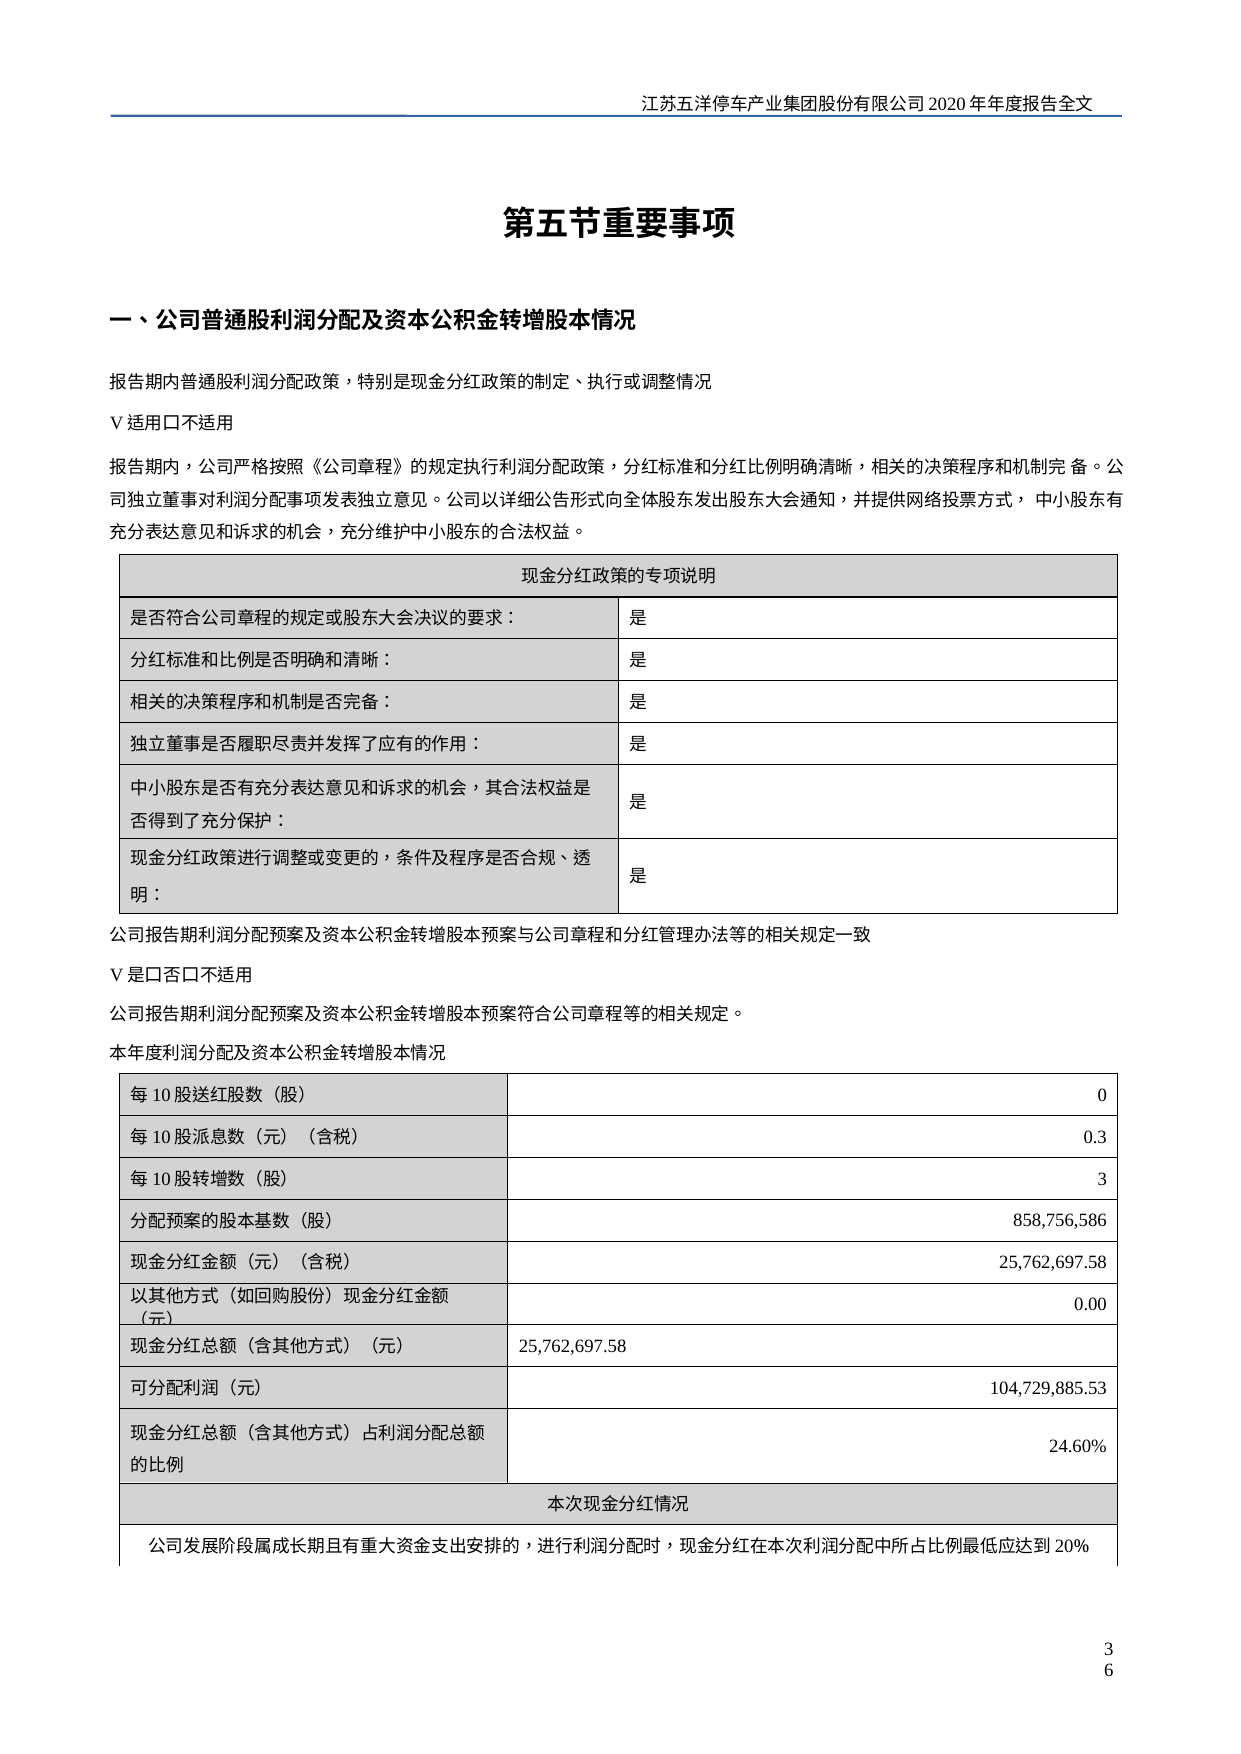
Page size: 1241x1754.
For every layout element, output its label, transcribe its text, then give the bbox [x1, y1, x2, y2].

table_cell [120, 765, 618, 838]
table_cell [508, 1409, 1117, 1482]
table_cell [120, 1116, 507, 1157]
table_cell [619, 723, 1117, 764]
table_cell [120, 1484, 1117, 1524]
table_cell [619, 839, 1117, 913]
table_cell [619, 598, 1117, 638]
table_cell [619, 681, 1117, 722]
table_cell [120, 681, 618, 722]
text 报告期内普通股利润分配政策，特别是现金分红政策的制定、执行或调整情况 [109, 362, 1128, 394]
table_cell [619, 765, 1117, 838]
text V是口否口不适用 [109, 961, 1128, 987]
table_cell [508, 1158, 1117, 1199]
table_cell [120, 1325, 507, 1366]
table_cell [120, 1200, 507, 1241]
text 一、公司普通股利润分配及资本公积金转增股本情况 [109, 303, 1128, 335]
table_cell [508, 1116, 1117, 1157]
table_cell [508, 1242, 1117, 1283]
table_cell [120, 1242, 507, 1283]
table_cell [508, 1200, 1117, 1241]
text V适用口不适用 [109, 409, 1128, 435]
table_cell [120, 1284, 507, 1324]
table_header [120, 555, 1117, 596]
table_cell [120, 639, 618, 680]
text 公司报告期利润分配预案及资本公积金转增股本预案符合公司章程等的相关规定。 [109, 1001, 1128, 1026]
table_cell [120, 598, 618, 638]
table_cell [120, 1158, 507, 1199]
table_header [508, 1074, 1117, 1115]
text 本年度利润分配及资本公积金转增股本情况 [109, 1040, 1128, 1064]
text 第五节重要事项 [109, 200, 1128, 245]
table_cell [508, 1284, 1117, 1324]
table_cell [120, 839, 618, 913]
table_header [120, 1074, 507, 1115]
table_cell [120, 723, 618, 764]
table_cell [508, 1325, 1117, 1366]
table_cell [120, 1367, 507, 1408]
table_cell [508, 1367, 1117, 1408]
text 公司报告期利润分配预案及资本公积金转增股本预案与公司章程和分红管理办法等的相关规定一致 [109, 923, 1128, 947]
text 报告期内，公司严格按照《公司章程》的规定执行利润分配政策，分红标准和分红比例明确清晰，相关的决策程序和机制完 备。公司独立董事对利润分配事项发表独立意见。公司以详细公告形式向全体股东发出股东大会通知，并提供网络投票方式， 中小股东有充分表达意见和诉求的机会，充分维护中小股东的合法权益。 [109, 447, 1128, 546]
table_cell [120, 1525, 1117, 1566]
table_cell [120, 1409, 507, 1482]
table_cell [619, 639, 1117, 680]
